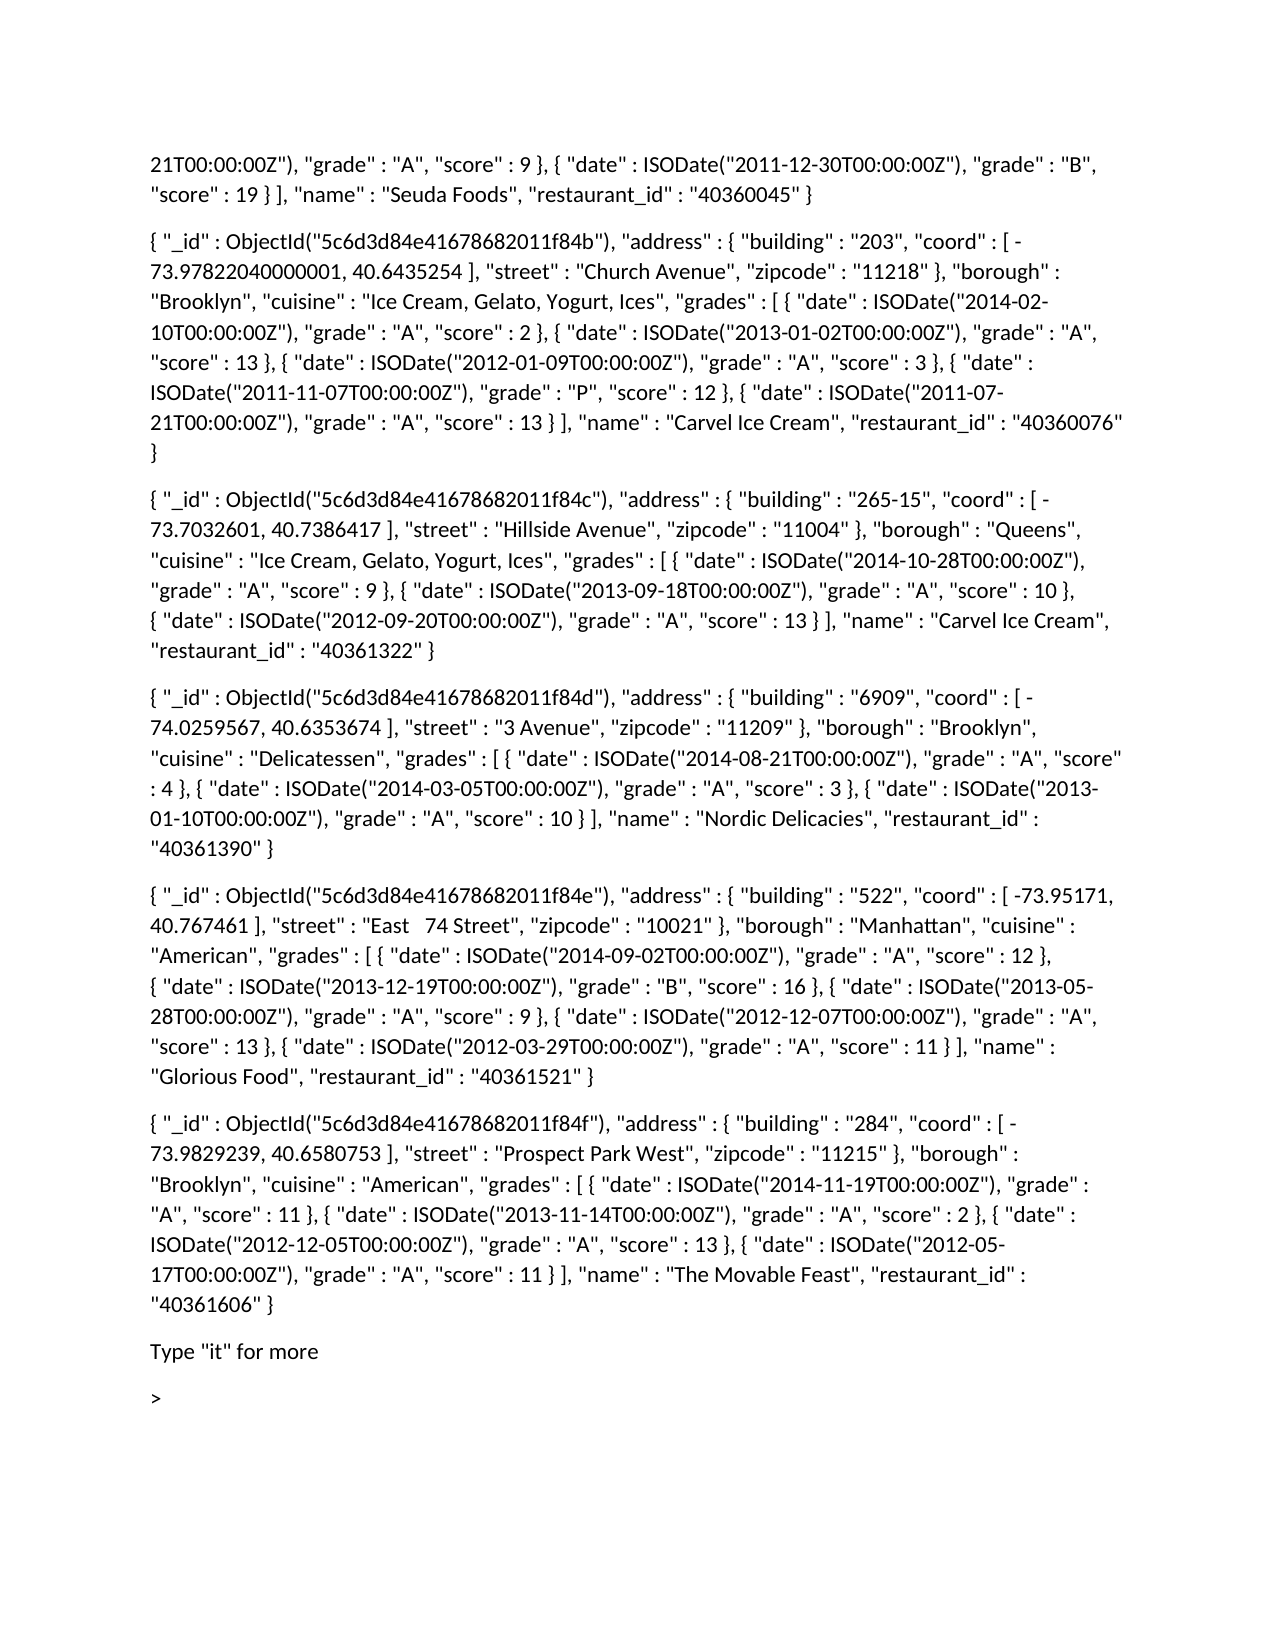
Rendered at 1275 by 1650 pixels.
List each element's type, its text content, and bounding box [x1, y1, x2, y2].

text { "_id" : ObjectId("5c6d3d84e41678682011f84f"), "address" : { "building" : "284", "coord" : [ -73.9829239, 40.6580753 ], "street" : "Prospect Park West", "zipcode" : "11215" }, "borough" : "Brooklyn", "cuisine" : "American", "grades" : [ { "date" : ISODate("2014-11-19T00:00:00Z"), "grade" : "A", "score" : 11 }, { "date" : ISODate("2013-11-14T00:00:00Z"), "grade" : "A", "score" : 2 }, { "date" : ISODate("2012-12-05T00:00:00Z"), "grade" : "A", "score" : 13 }, { "date" : ISODate("2012-05-17T00:00:00Z"), "grade" : "A", "score" : 11 } ], "name" : "The Movable Feast", "restaurant_id" : "40361606" } [150, 1109, 1125, 1319]
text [150, 150, 1125, 208]
text > [150, 1384, 1125, 1412]
text { "_id" : ObjectId("5c6d3d84e41678682011f84c"), "address" : { "building" : "265-15", "coord" : [ -73.7032601, 40.7386417 ], "street" : "Hillside Avenue", "zipcode" : "11004" }, "borough" : "Queens", "cuisine" : "Ice Cream, Gelato, Yogurt, Ices", "grades" : [ { "date" : ISODate("2014-10-28T00:00:00Z"), "grade" : "A", "score" : 9 }, { "date" : ISODate("2013-09-18T00:00:00Z"), "grade" : "A", "score" : 10 }, { "date" : ISODate("2012-09-20T00:00:00Z"), "grade" : "A", "score" : 13 } ], "name" : "Carvel Ice Cream", "restaurant_id" : "40361322" } [150, 485, 1125, 664]
text { "_id" : ObjectId("5c6d3d84e41678682011f84e"), "address" : { "building" : "522", "coord" : [ -73.95171, 40.767461 ], "street" : "East 74 Street", "zipcode" : "10021" }, "borough" : "Manhattan", "cuisine" : "American", "grades" : [ { "date" : ISODate("2014-09-02T00:00:00Z"), "grade" : "A", "score" : 12 }, { "date" : ISODate("2013-12-19T00:00:00Z"), "grade" : "B", "score" : 16 }, { "date" : ISODate("2013-05-28T00:00:00Z"), "grade" : "A", "score" : 9 }, { "date" : ISODate("2012-12-07T00:00:00Z"), "grade" : "A", "score" : 13 }, { "date" : ISODate("2012-03-29T00:00:00Z"), "grade" : "A", "score" : 11 } ], "name" : "Glorious Food", "restaurant_id" : "40361521" } [150, 881, 1125, 1091]
text { "_id" : ObjectId("5c6d3d84e41678682011f84b"), "address" : { "building" : "203", "coord" : [ -73.97822040000001, 40.6435254 ], "street" : "Church Avenue", "zipcode" : "11218" }, "borough" : "Brooklyn", "cuisine" : "Ice Cream, Gelato, Yogurt, Ices", "grades" : [ { "date" : ISODate("2014-02-10T00:00:00Z"), "grade" : "A", "score" : 2 }, { "date" : ISODate("2013-01-02T00:00:00Z"), "grade" : "A", "score" : 13 }, { "date" : ISODate("2012-01-09T00:00:00Z"), "grade" : "A", "score" : 3 }, { "date" : ISODate("2011-11-07T00:00:00Z"), "grade" : "P", "score" : 12 }, { "date" : ISODate("2011-07-21T00:00:00Z"), "grade" : "A", "score" : 13 } ], "name" : "Carvel Ice Cream", "restaurant_id" : "40360076" } [150, 227, 1125, 467]
text Type "it" for more [150, 1337, 1125, 1366]
text { "_id" : ObjectId("5c6d3d84e41678682011f84d"), "address" : { "building" : "6909", "coord" : [ -74.0259567, 40.6353674 ], "street" : "3 Avenue", "zipcode" : "11209" }, "borough" : "Brooklyn", "cuisine" : "Delicatessen", "grades" : [ { "date" : ISODate("2014-08-21T00:00:00Z"), "grade" : "A", "score" : 4 }, { "date" : ISODate("2014-03-05T00:00:00Z"), "grade" : "A", "score" : 3 }, { "date" : ISODate("2013-01-10T00:00:00Z"), "grade" : "A", "score" : 10 } ], "name" : "Nordic Delicacies", "restaurant_id" : "40361390" } [150, 683, 1125, 862]
